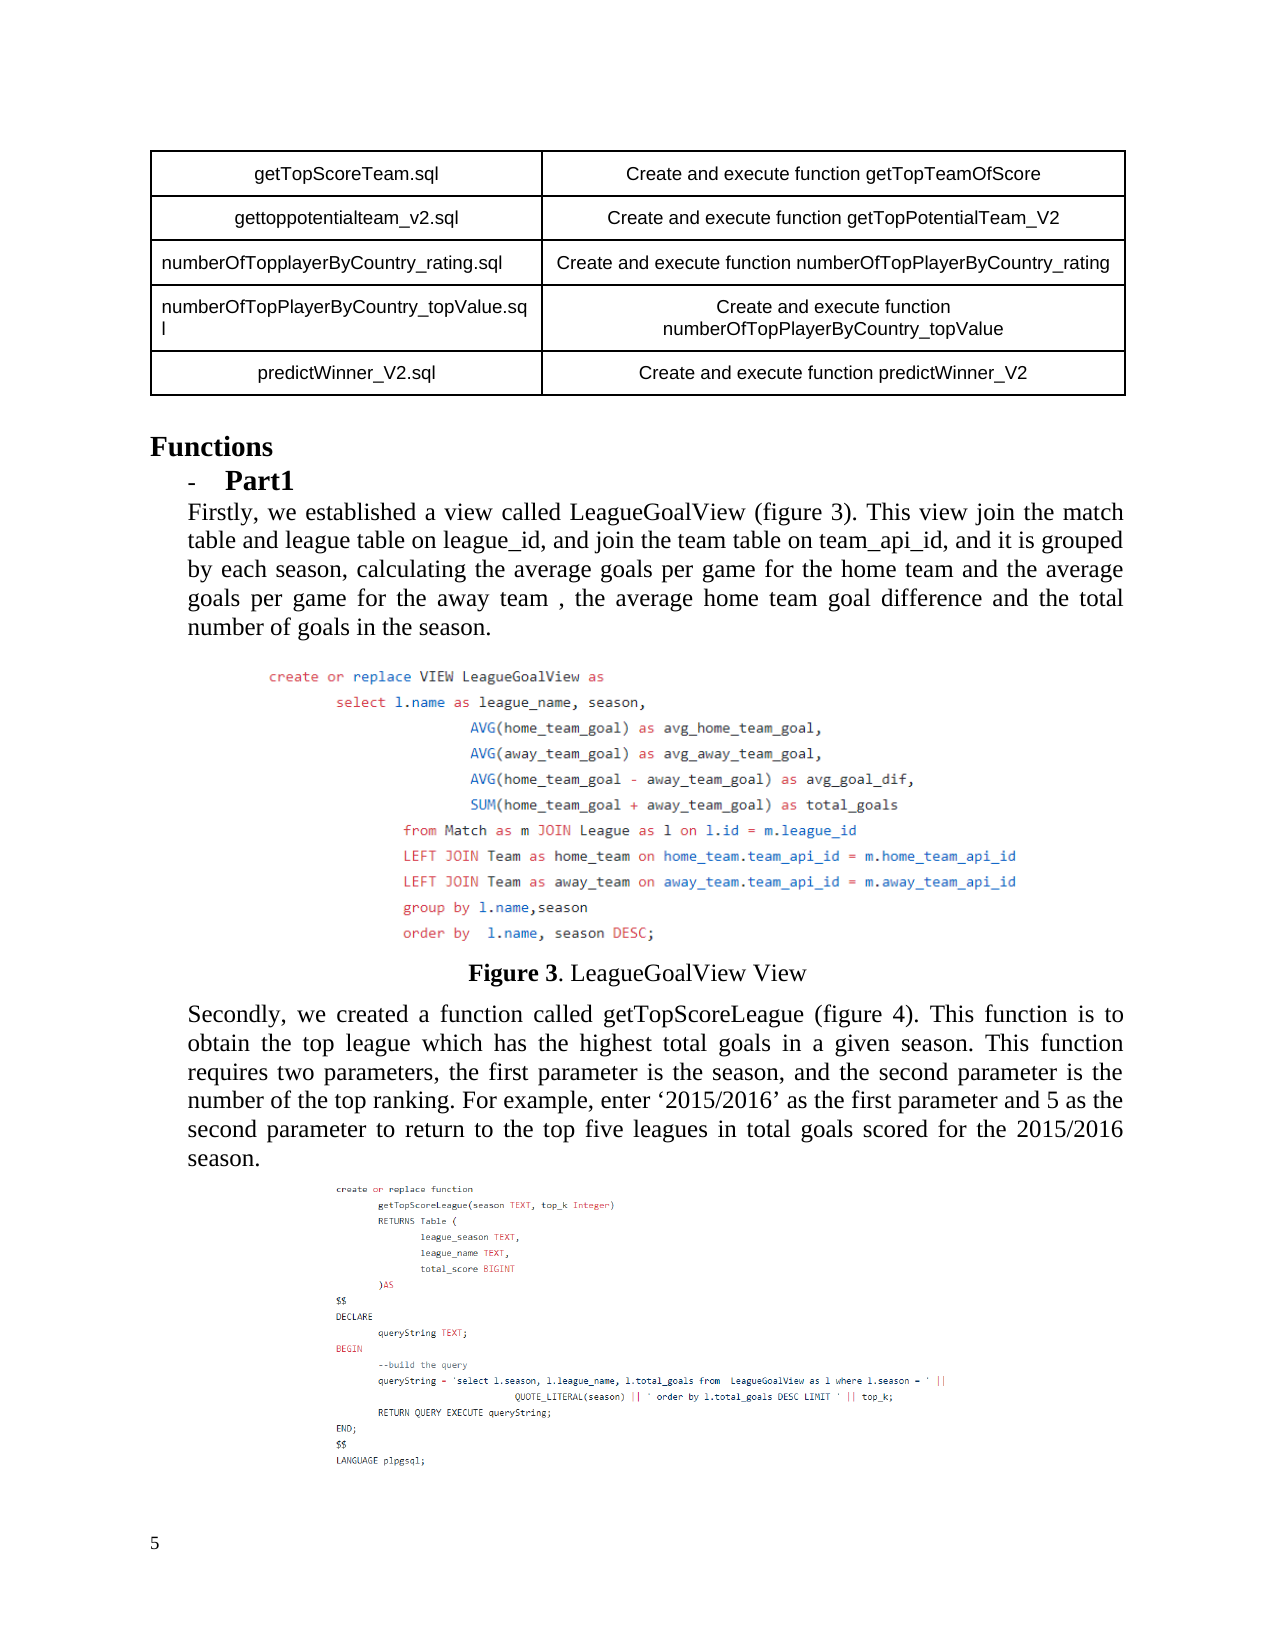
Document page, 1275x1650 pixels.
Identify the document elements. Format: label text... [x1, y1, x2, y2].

text Secondly, we created a function called getTopScoreLeague (figure 4). This function is to obtain the top league which has the highest total goals in a given season. This function requires two parameters, the first parameter is the season, and the second parameter is the number of the top ranking. For example, enter ‘2015/2016’ as the first parameter and 5 as the second parameter to return to the top five leagues in total goals scored for the 2015/2016 season. [187, 999, 1125, 1172]
table_cell Create and execute function numberOfTopPlayerByCountry_rating [543, 241, 1124, 283]
table_cell numberOfTopplayerByCountry_rating.sql [152, 241, 541, 283]
table_cell Create and execute function predictWinner_V2 [543, 352, 1124, 394]
picture [326, 1184, 949, 1469]
text Functions [150, 429, 1125, 463]
table_cell numberOfTopPlayerByCountry_topValue.sql [152, 286, 541, 349]
table_cell predictWinner_V2.sql [152, 352, 541, 394]
picture [248, 666, 1027, 946]
table_cell Create and execute function getTopTeamOfScore [543, 152, 1124, 194]
list Part1 [187, 463, 1125, 497]
table_cell Create and execute function numberOfTopPlayerByCountry_topValue [543, 286, 1124, 349]
text Figure 3. LeagueGoalView View [150, 958, 1125, 987]
table_cell getTopScoreTeam.sql [152, 152, 541, 194]
text Firstly, we established a view called LeagueGoalView (figure 3). This view join the match table and league table on league_id, and join the team table on team_api_id, and it is grouped by each season, calculating the average goals per game for the home team and the average goals per game for the away team , the average home team goal difference and the total number of goals in the season. [187, 497, 1125, 640]
table_cell Create and execute function getTopPotentialTeam_V2 [543, 197, 1124, 239]
table_cell gettoppotentialteam_v2.sql [152, 197, 541, 239]
